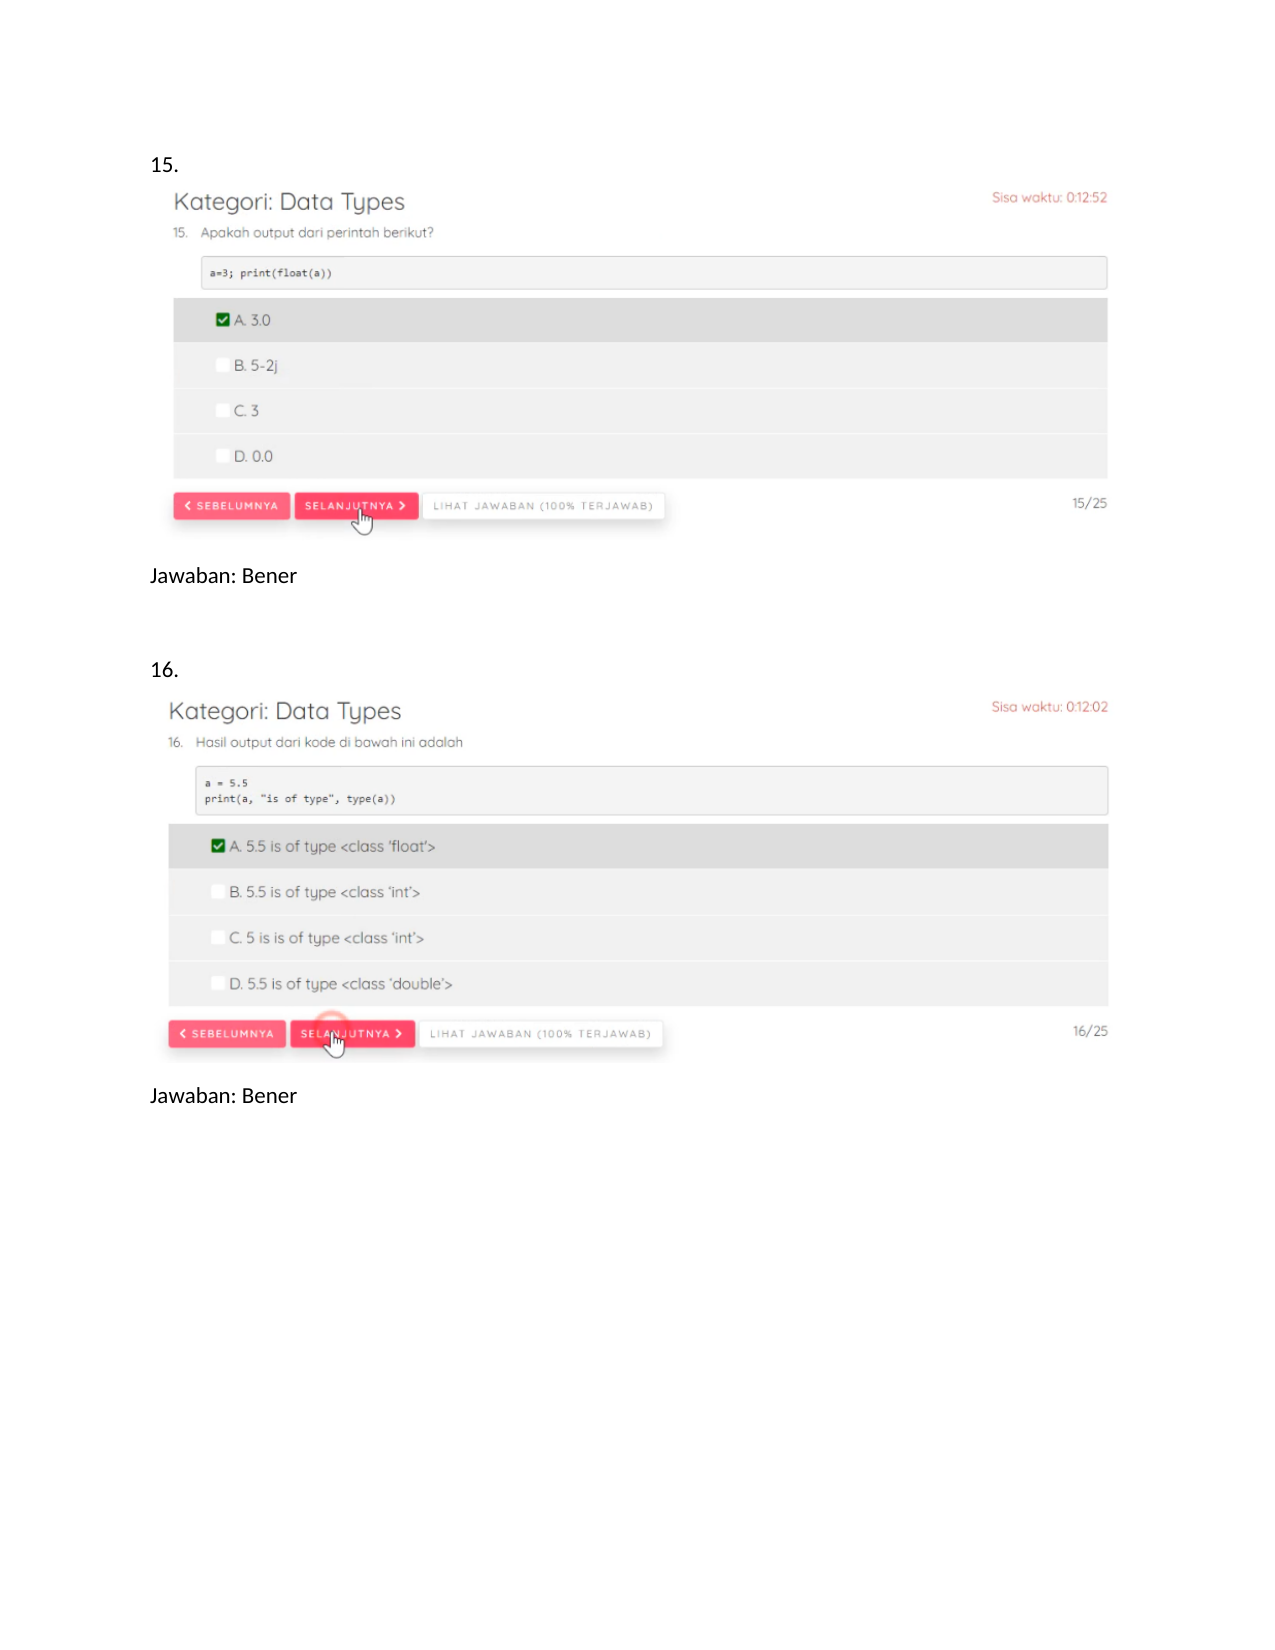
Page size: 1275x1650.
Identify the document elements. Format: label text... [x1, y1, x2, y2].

picture [150, 685, 1125, 1063]
text 16. [150, 655, 1125, 685]
picture [150, 180, 1125, 542]
text Jawaban: Bener [150, 561, 1125, 589]
text 15. [150, 150, 1125, 180]
text Jawaban: Bener [150, 1081, 1125, 1109]
